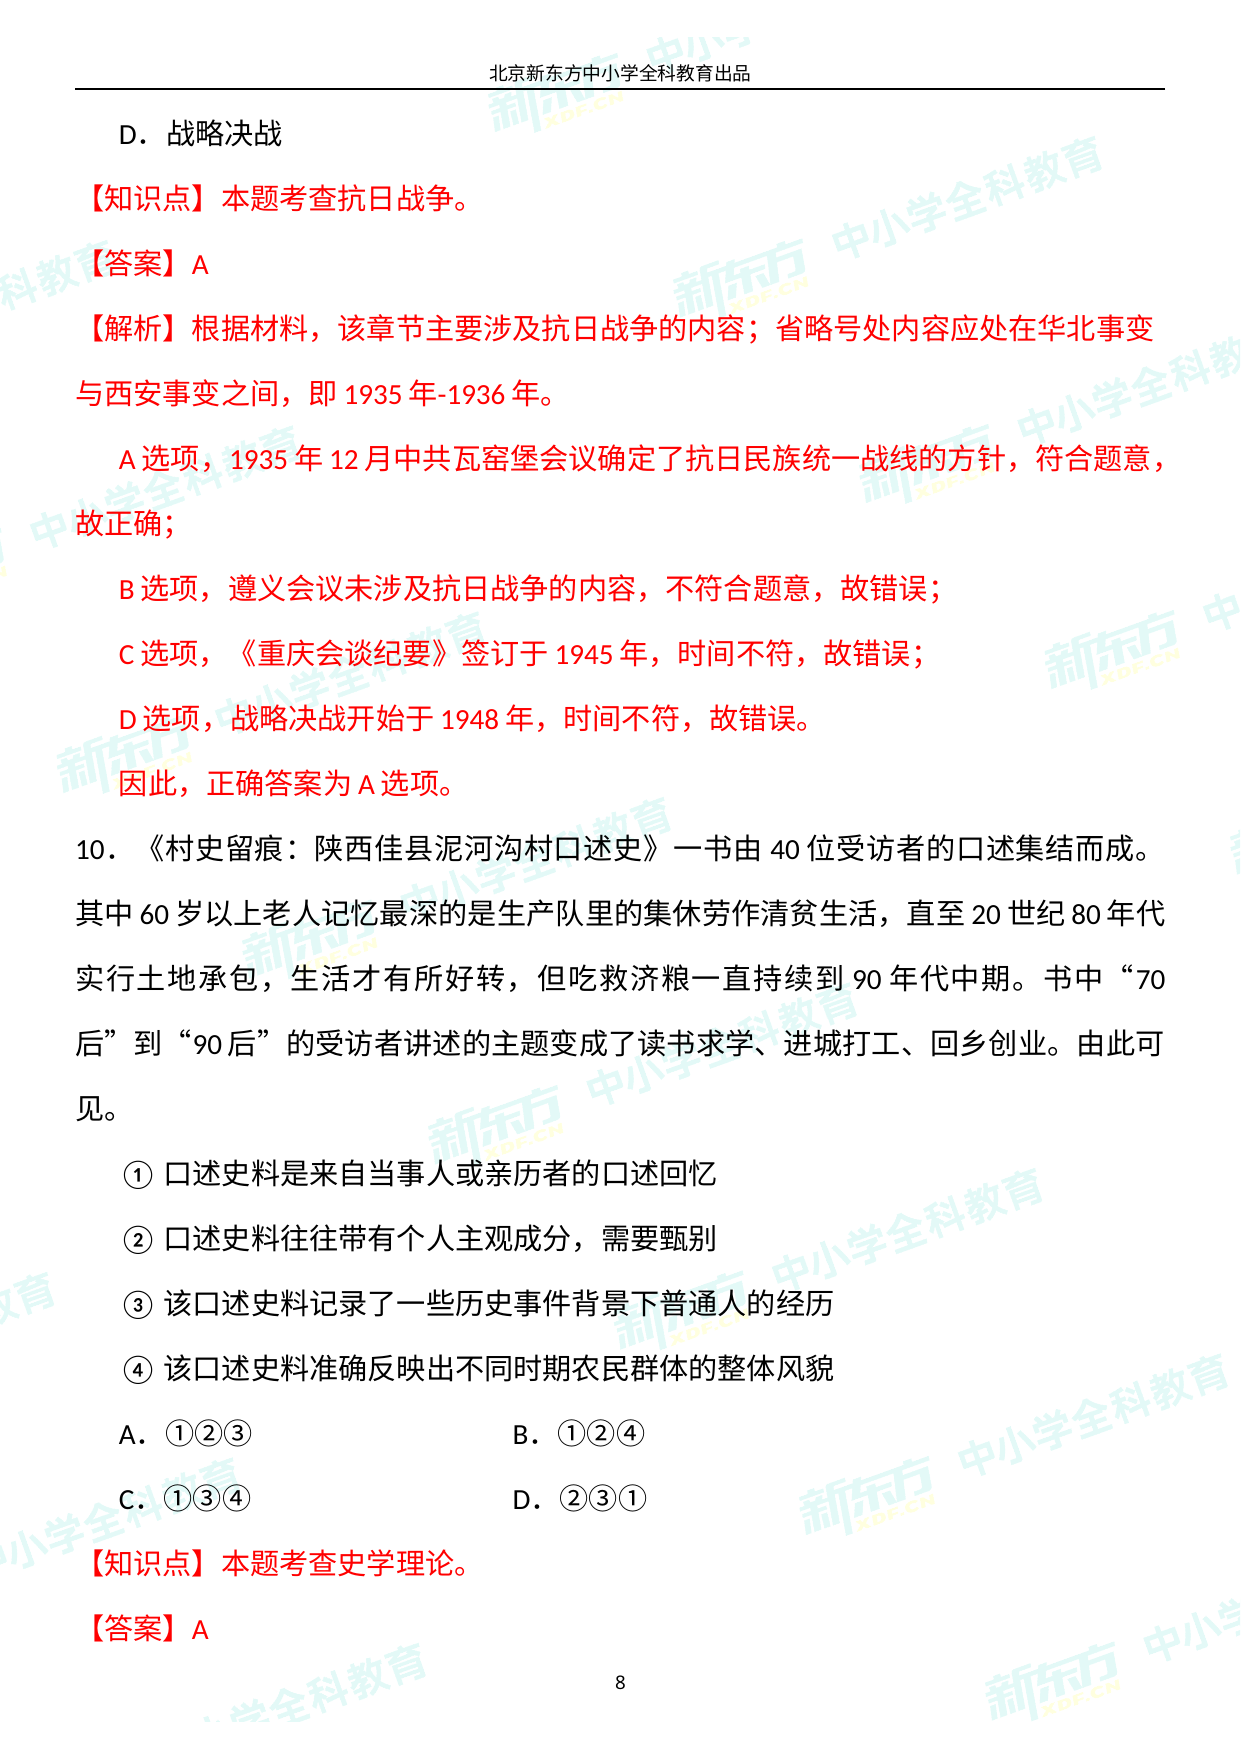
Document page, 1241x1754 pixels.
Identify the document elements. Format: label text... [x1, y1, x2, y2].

text A选项，1935年12月中共瓦窑堡会议确定了抗日民族统一战线的方针，符合题意，故正确； [75, 424, 1165, 554]
text 10．《村史留痕：陕西佳县泥河沟村口述史》一书由40位受访者的口述集结而成。其中60岁以上老人记忆最深的是生产队里的集休劳作清贫生活，直至20世纪80年代实行土地承包，生活才有所好转，但吃救济粮一直持续到90年代中期。书中“70后”到“90后”的受访者讲述的主题变成了读书求学、进城打工、回乡创业。由此可见。 [75, 814, 1165, 1139]
text D选项，战略决战开始于1948年，时间不符，故错误。 [75, 684, 1165, 749]
text D．战略决战 [75, 99, 1165, 164]
text 【答案】A [75, 229, 1165, 294]
text C．①③④ D．②③① [75, 1464, 1165, 1529]
text 【知识点】本题考查抗日战争。 [75, 164, 1165, 229]
text 因此，正确答案为A选项。 [75, 749, 1165, 814]
text A．①②③ B．①②④ [75, 1399, 1165, 1464]
text 【解析】根据材料，该章节主要涉及抗日战争的内容；省略号处内容应处在华北事变与西安事变之间，即1935年-1936年。 [75, 294, 1165, 424]
text C选项，《重庆会谈纪要》签订于1945年，时间不符，故错误； [75, 619, 1165, 684]
text B选项，遵义会议未涉及抗日战争的内容，不符合题意，故错误； [75, 554, 1165, 619]
text 【答案】A [75, 1594, 1165, 1659]
text ②口述史料往往带有个人主观成分，需要甄别 [75, 1204, 1165, 1269]
text ③该口述史料记录了一些历史事件背景下普通人的经历 [75, 1269, 1165, 1334]
text ④该口述史料准确反映出不同时期农民群体的整体风貌 [75, 1334, 1165, 1399]
text ①口述史料是来自当事人或亲历者的口述回忆 [75, 1139, 1165, 1204]
text 【知识点】本题考查史学理论。 [75, 1529, 1165, 1594]
